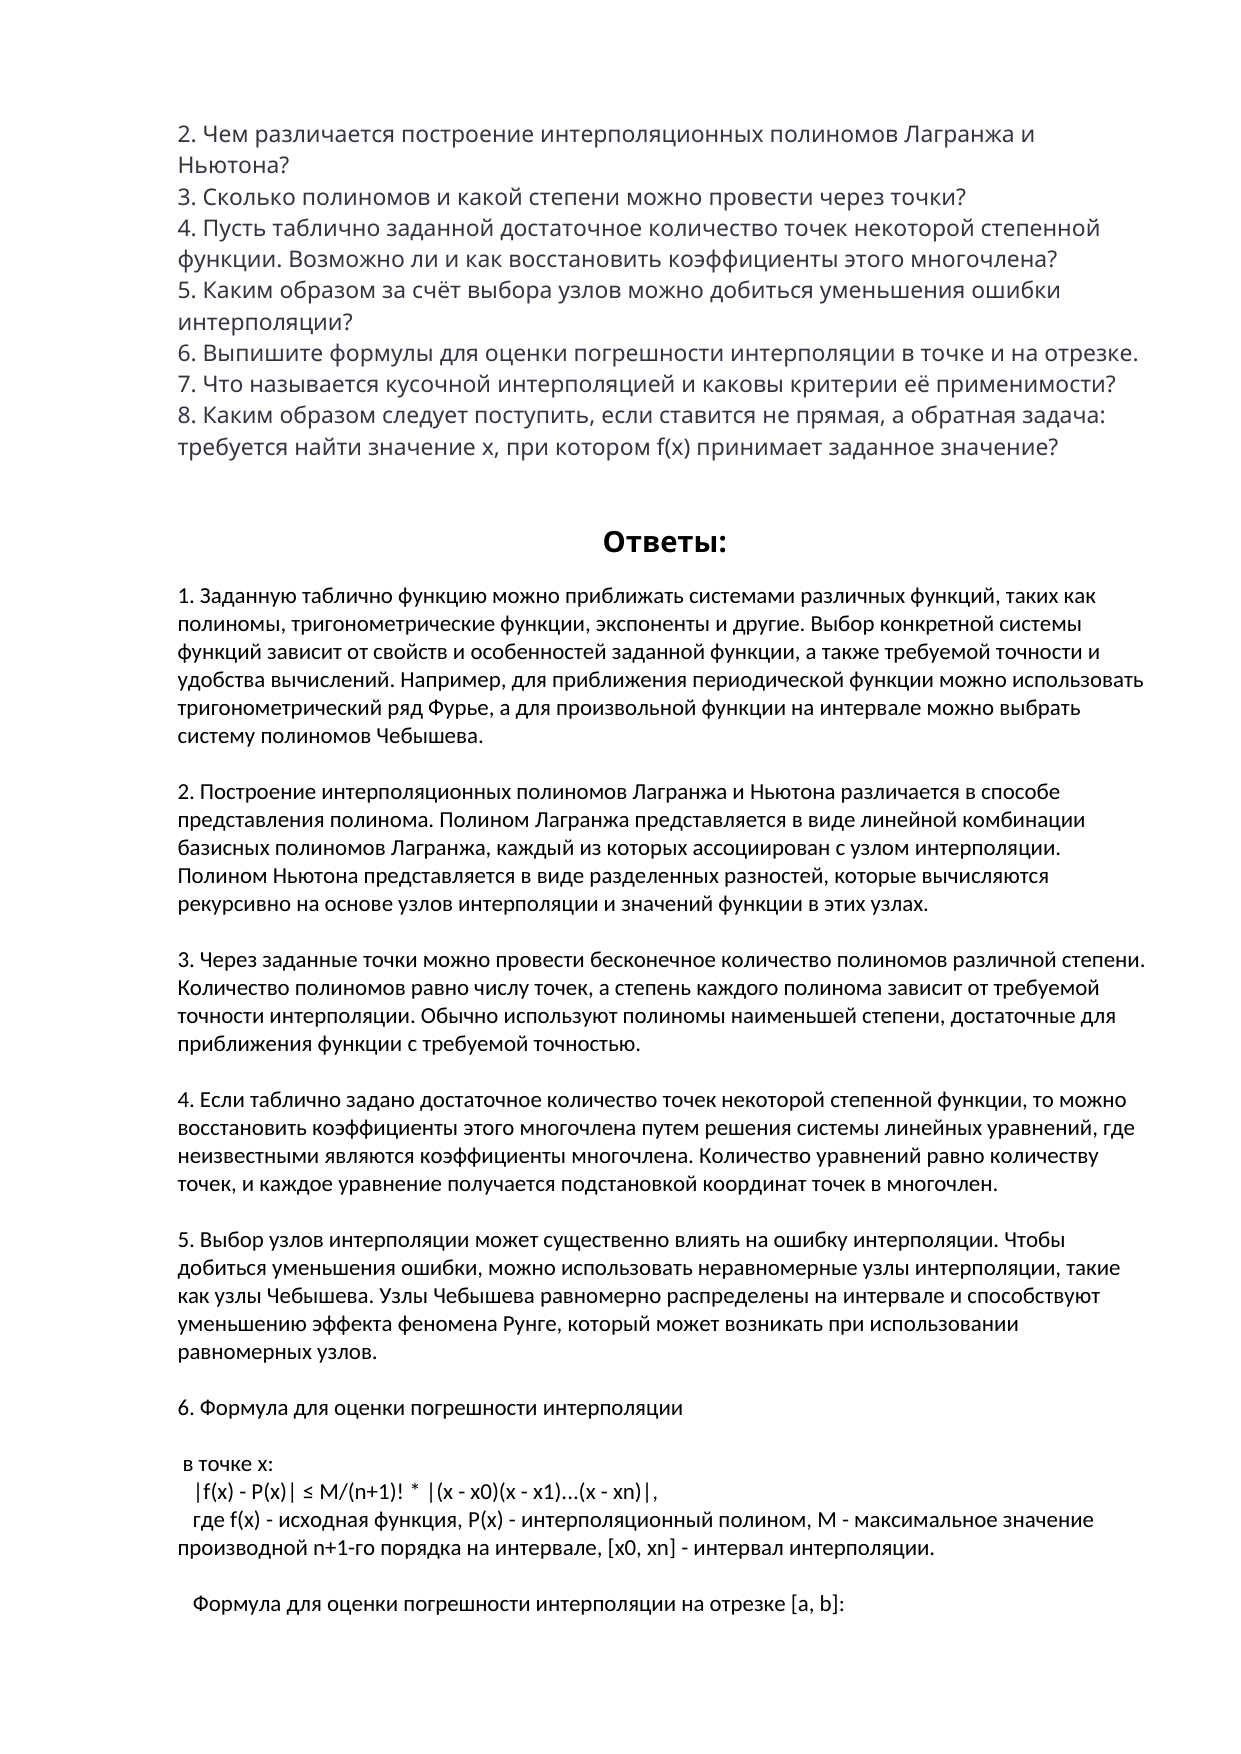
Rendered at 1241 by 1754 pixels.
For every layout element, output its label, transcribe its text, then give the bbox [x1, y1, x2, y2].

text 3. Сколько полиномов и какой степени можно провести через точки? [177, 181, 1152, 212]
text 7. Что называется кусочной интерполяцией и каковы критерии её применимости? [177, 368, 1152, 399]
text 4. Пусть таблично заданной достаточное количество точек некоторой степенной функции. Возможно ли и как восстановить коэффициенты этого многочлена? [177, 212, 1152, 274]
text 6. Формула для оценки погрешности интерполяции [177, 1393, 1152, 1421]
text 3. Через заданные точки можно провести бесконечное количество полиномов различной степени. Количество полиномов равно числу точек, а степень каждого полинома зависит от требуемой точности интерполяции. Обычно используют полиномы наименьшей степени, достаточные для приближения функции с требуемой точностью. [177, 945, 1152, 1057]
text 6. Выпишите формулы для оценки погрешности интерполяции в точке и на отрезке. [177, 337, 1152, 368]
text 5. Выбор узлов интерполяции может существенно влиять на ошибку интерполяции. Чтобы добиться уменьшения ошибки, можно использовать неравномерные узлы интерполяции, такие как узлы Чебышева. Узлы Чебышева равномерно распределены на интервале и способствуют уменьшению эффекта феномена Рунге, который может возникать при использовании равномерных узлов. [177, 1225, 1152, 1365]
text 2. Чем различается построение интерполяционных полиномов Лагранжа и Ньютона? [177, 118, 1152, 181]
text 4. Если таблично задано достаточное количество точек некоторой степенной функции, то можно восстановить коэффициенты этого многочлена путем решения системы линейных уравнений, где неизвестными являются коэффициенты многочлена. Количество уравнений равно количеству точек, и каждое уравнение получается подстановкой координат точек в многочлен. [177, 1085, 1152, 1197]
text Ответы: [177, 521, 1152, 561]
text 2. Построение интерполяционных полиномов Лагранжа и Ньютона различается в способе представления полинома. Полином Лагранжа представляется в виде линейной комбинации базисных полиномов Лагранжа, каждый из которых ассоциирован с узлом интерполяции. Полином Ньютона представляется в виде разделенных разностей, которые вычисляются рекурсивно на основе узлов интерполяции и значений функции в этих узлах. [177, 777, 1152, 917]
text 8. Каким образом следует поступить, если ставится не прямая, а обратная задача: требуется найти значение х, при котором f(x) принимает заданное значение? [177, 399, 1152, 462]
text 5. Каким образом за счёт выбора узлов можно добиться уменьшения ошибки интерполяции? [177, 274, 1152, 337]
text Формула для оценки погрешности интерполяции на отрезке [a, b]: [177, 1589, 1152, 1618]
text 1. Заданную таблично функцию можно приближать системами различных функций, таких как полиномы, тригонометрические функции, экспоненты и другие. Выбор конкретной системы функций зависит от свойств и особенностей заданной функции, а также требуемой точности и удобства вычислений. Например, для приближения периодической функции можно использовать тригонометрический ряд Фурье, а для произвольной функции на интервале можно выбрать систему полиномов Чебышева. [177, 581, 1152, 749]
text |f(x) - P(x)| ≤ M/(n+1)! * |(x - x0)(x - x1)...(x - xn)|, [177, 1477, 1152, 1506]
text в точке x: [177, 1449, 1152, 1477]
